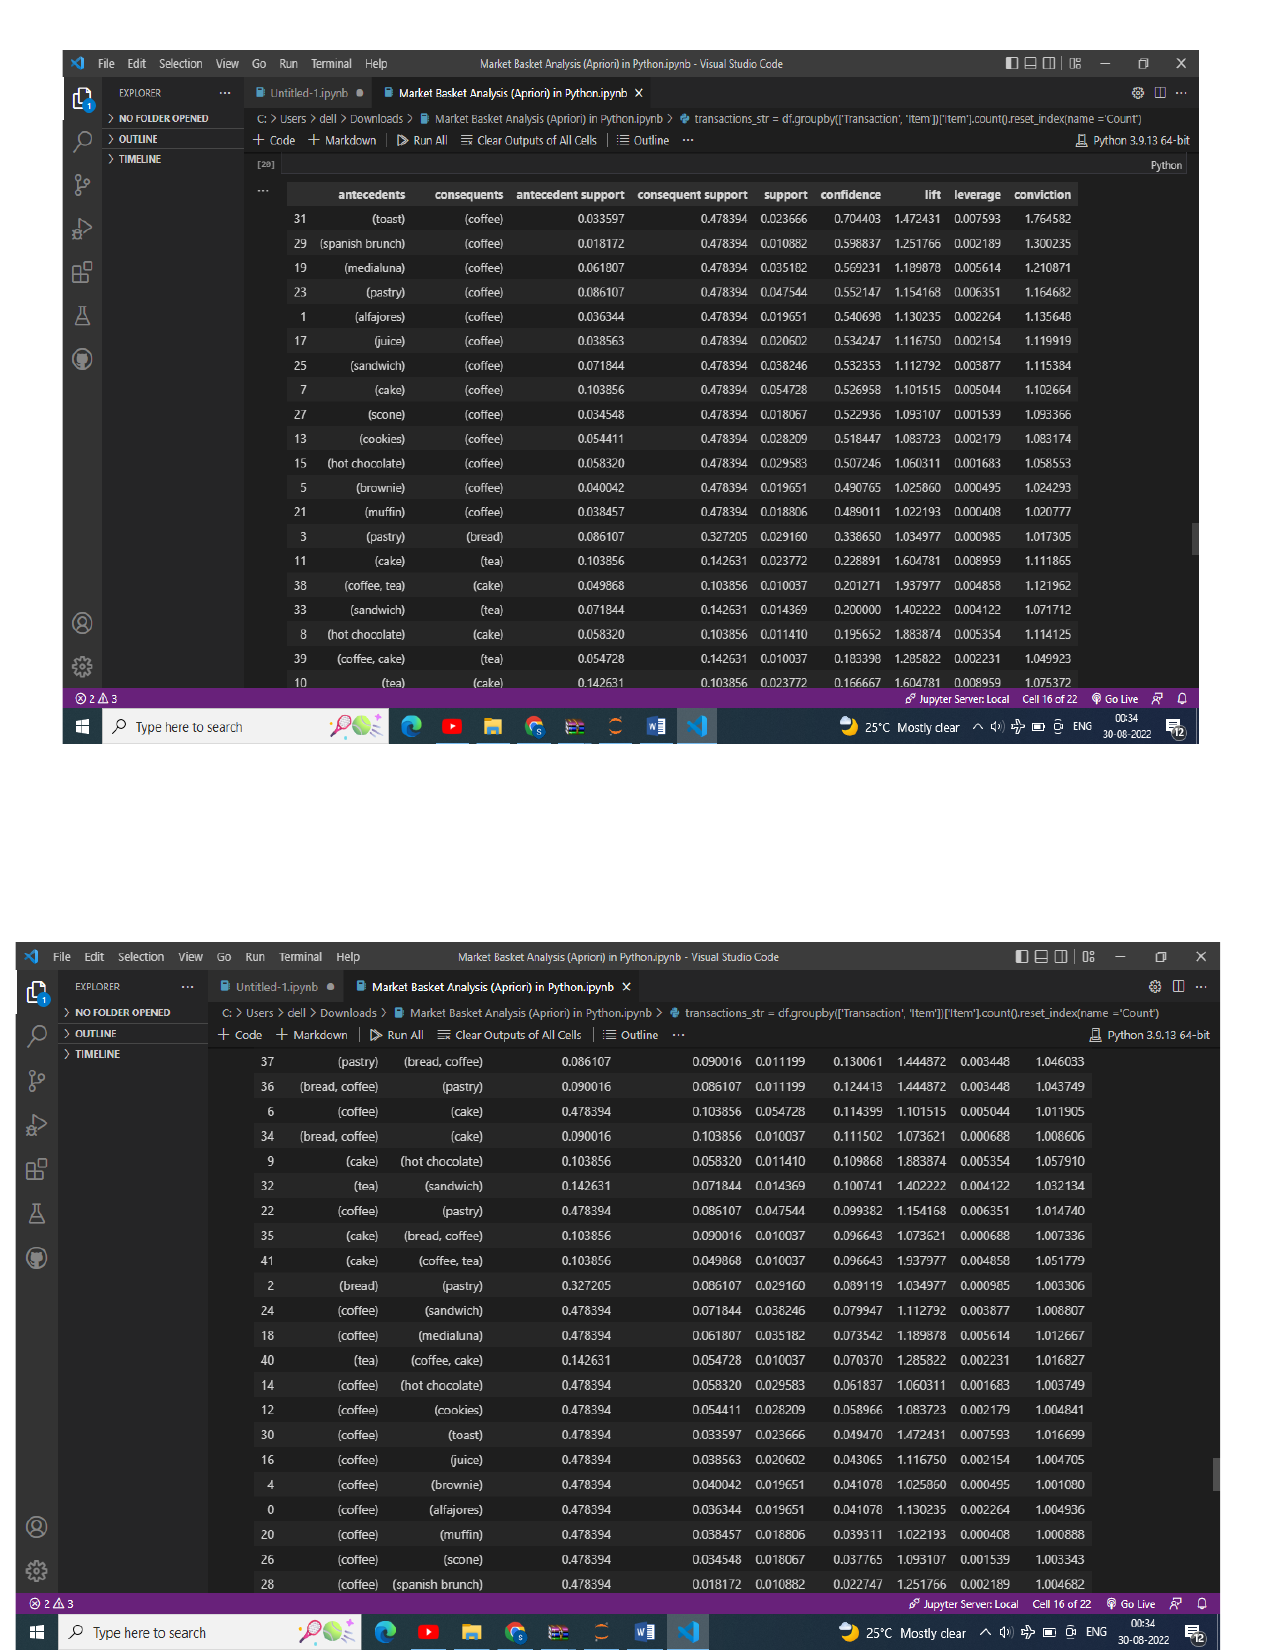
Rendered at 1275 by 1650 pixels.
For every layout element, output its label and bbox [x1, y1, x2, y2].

picture [15, 942, 1221, 1650]
picture [62, 50, 1199, 744]
